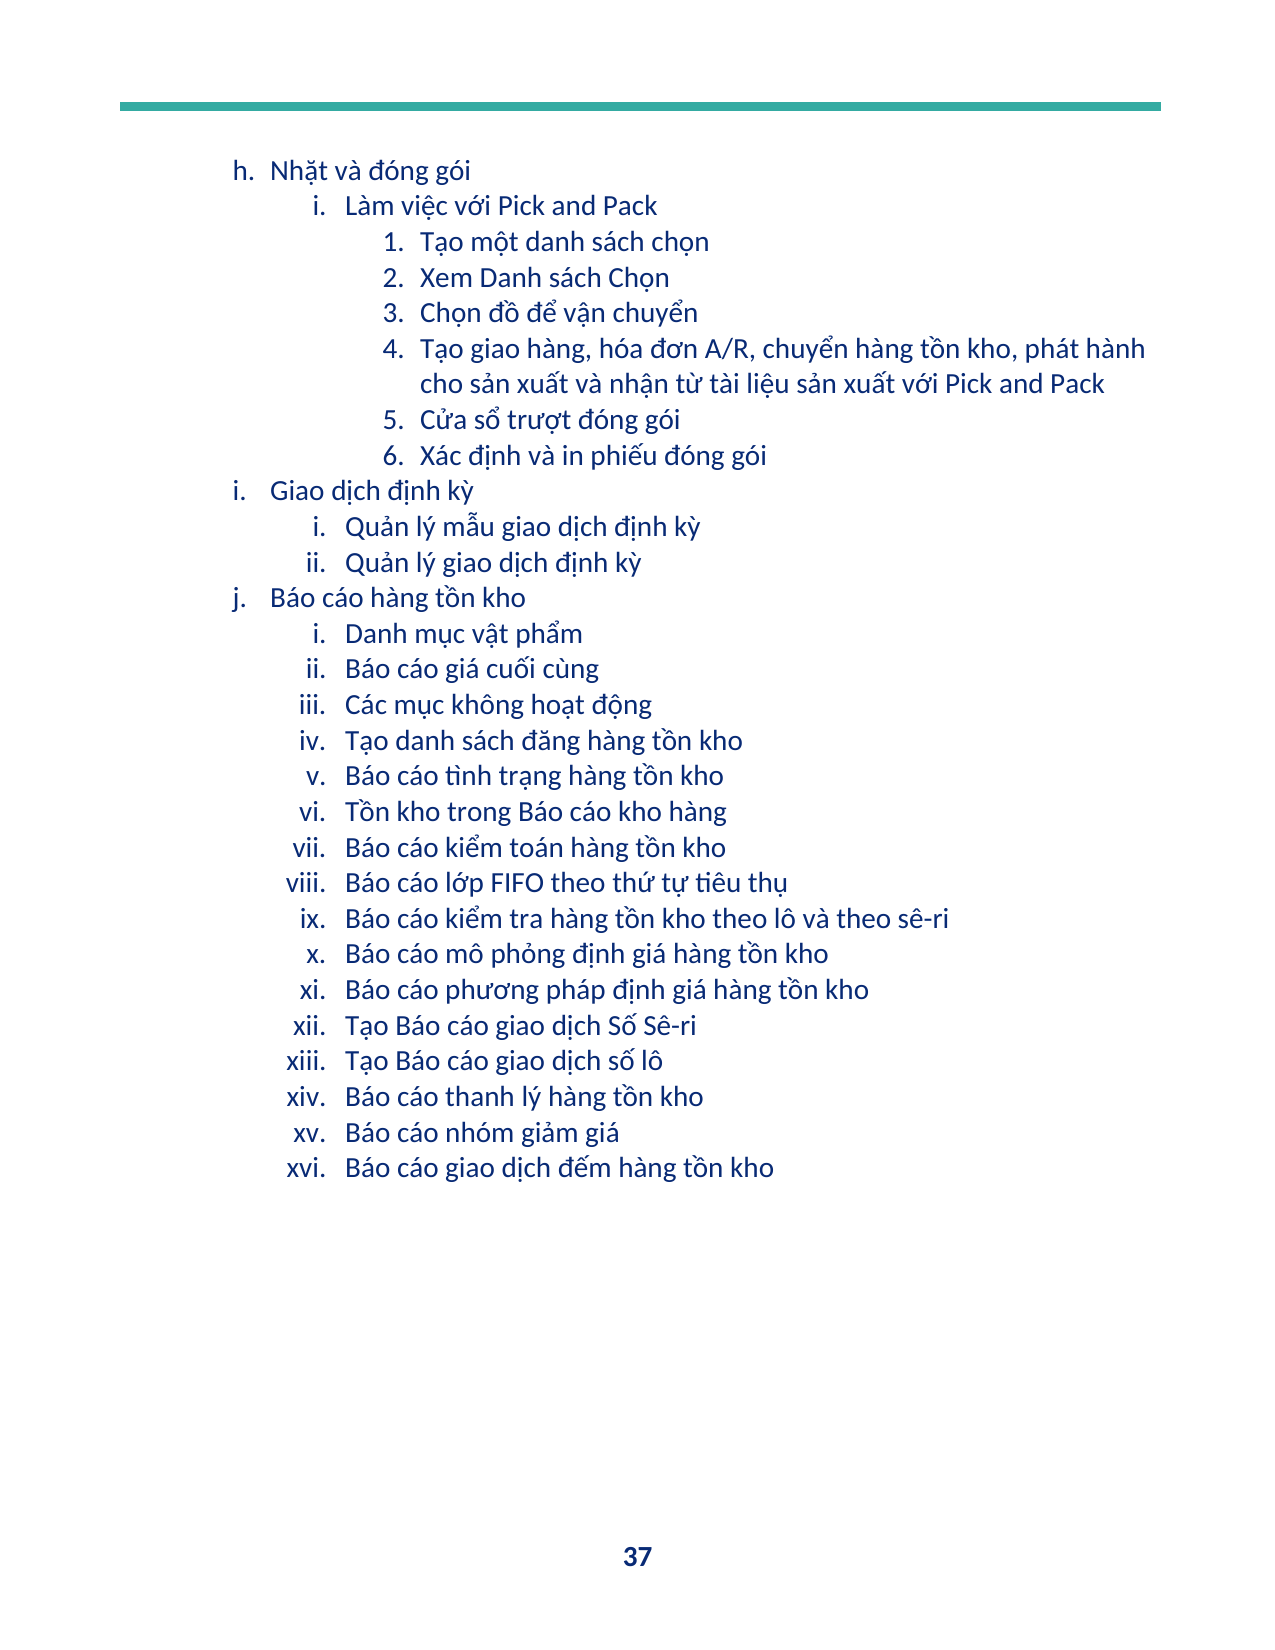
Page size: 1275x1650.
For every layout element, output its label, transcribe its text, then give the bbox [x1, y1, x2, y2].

list Chọn đồ để vận chuyển [382, 294, 1155, 330]
list Xác định và in phiếu đóng gói [382, 437, 1155, 472]
list Báo cáo tình trạng hàng tồn kho [326, 757, 1155, 793]
list Báo cáo giá cuối cùng [326, 651, 1155, 686]
list Tạo giao hàng, hóa đơn A/R, chuyển hàng tồn kho, phát hành cho sản xuất và nhận từ tài liệu sản xuất với Pick and Pack [382, 330, 1155, 401]
list Xem Danh sách Chọn [382, 259, 1155, 294]
list Cửa sổ trượt đóng gói [382, 401, 1155, 437]
list Báo cáo thanh lý hàng tồn kho [326, 1078, 1155, 1114]
list Làm việc với Pick and Pack [326, 187, 1155, 223]
list Nhặt và đóng gói [232, 152, 1155, 187]
list Tạo một danh sách chọn [382, 223, 1155, 259]
list Báo cáo giao dịch đếm hàng tồn kho [326, 1149, 1155, 1185]
list Quản lý giao dịch định kỳ [326, 544, 1155, 579]
list Các mục không hoạt động [326, 686, 1155, 722]
list Danh mục vật phẩm [326, 615, 1155, 651]
list Tạo Báo cáo giao dịch số lô [326, 1042, 1155, 1078]
list Báo cáo lớp FIFO theo thứ tự tiêu thụ [326, 864, 1155, 900]
list Báo cáo kiểm tra hàng tồn kho theo lô và theo sê-ri [326, 900, 1155, 936]
list Tạo Báo cáo giao dịch Số Sê-ri [326, 1007, 1155, 1042]
list Báo cáo phương pháp định giá hàng tồn kho [326, 971, 1155, 1007]
list Tạo danh sách đăng hàng tồn kho [326, 722, 1155, 757]
list Báo cáo mô phỏng định giá hàng tồn kho [326, 936, 1155, 971]
list Giao dịch định kỳ [232, 472, 1155, 508]
list Báo cáo hàng tồn kho [232, 579, 1155, 615]
list Báo cáo kiểm toán hàng tồn kho [326, 829, 1155, 864]
list Quản lý mẫu giao dịch định kỳ [326, 508, 1155, 544]
list Báo cáo nhóm giảm giá [326, 1114, 1155, 1149]
list Tồn kho trong Báo cáo kho hàng [326, 793, 1155, 829]
